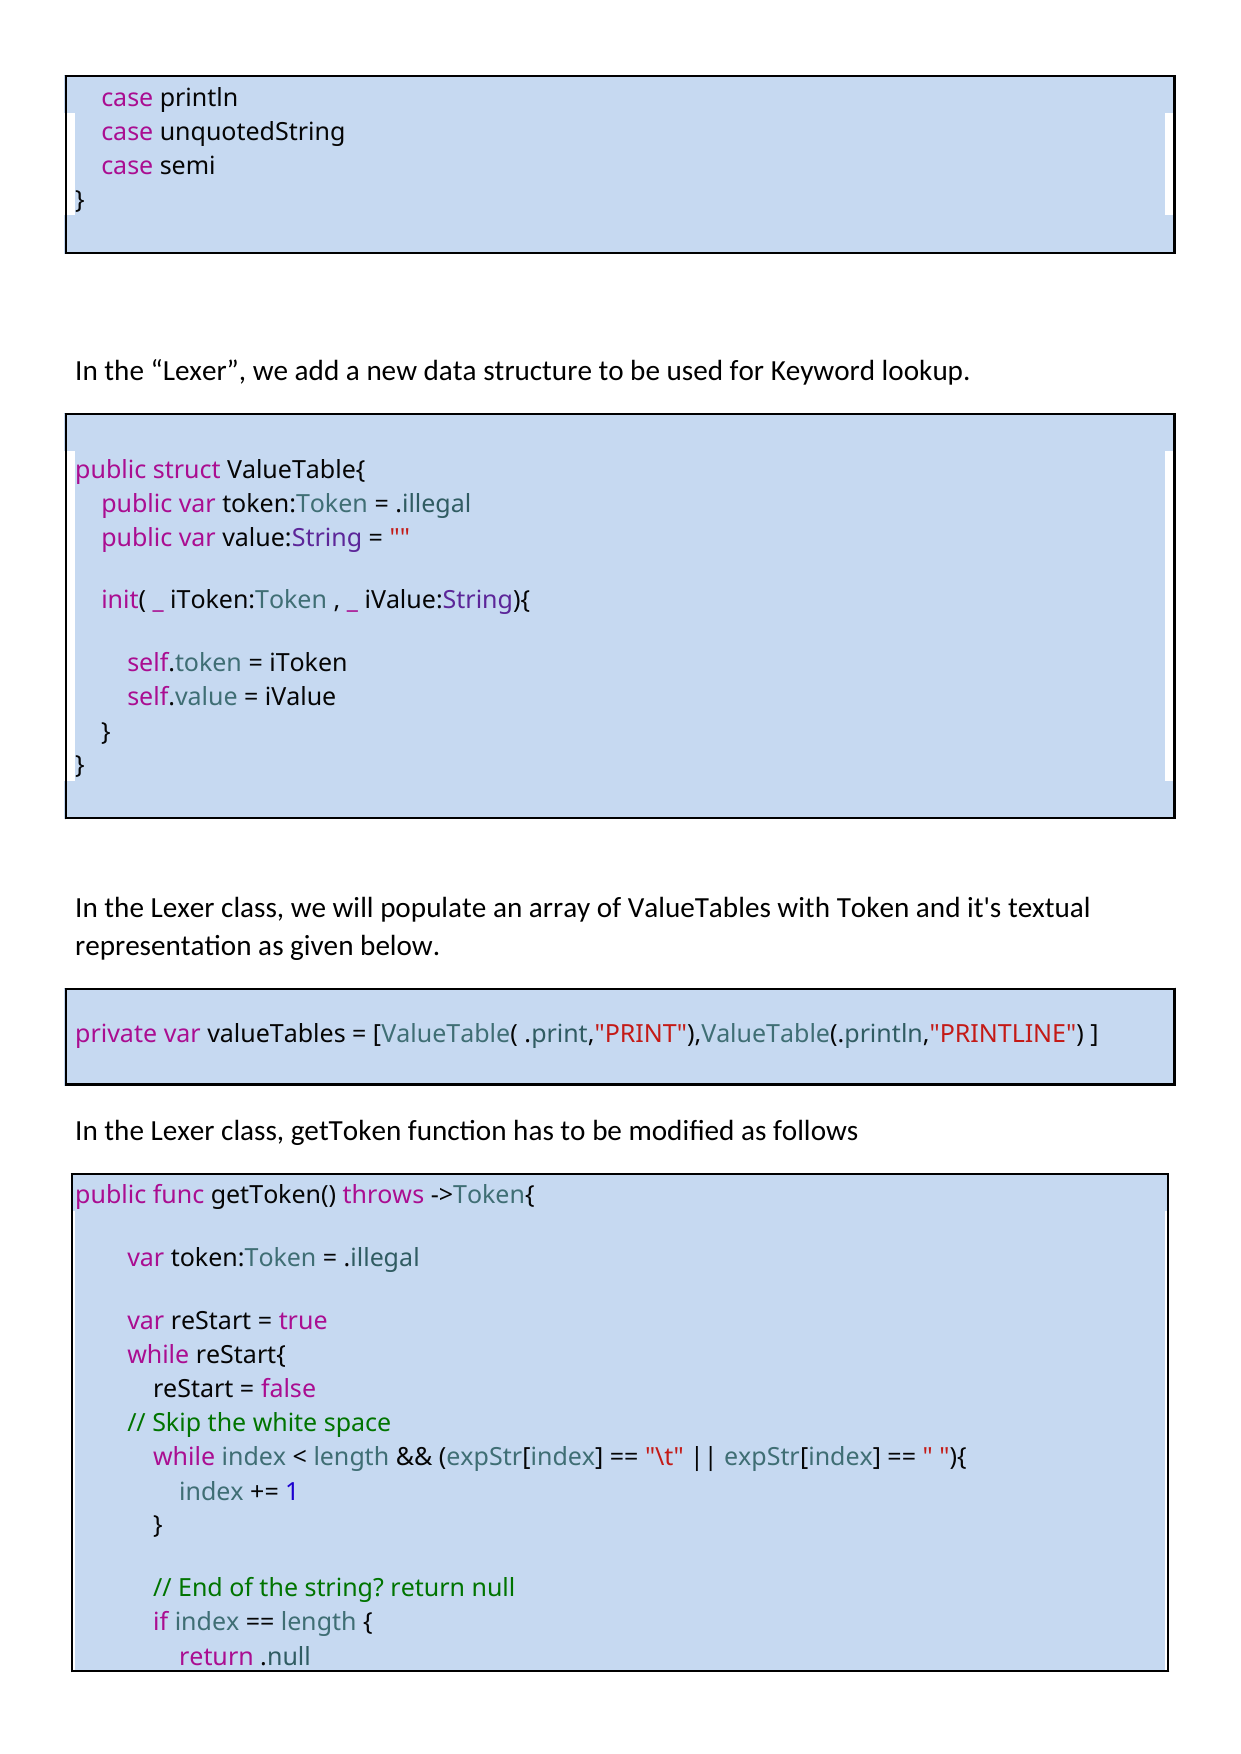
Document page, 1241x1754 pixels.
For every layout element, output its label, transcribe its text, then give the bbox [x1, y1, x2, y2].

text // End of the string? return null [75, 1570, 1165, 1604]
text var reStart = true [75, 1303, 1165, 1337]
text if index == length { [75, 1604, 1165, 1638]
text public var token:Token = .illegal [75, 485, 1165, 519]
text public struct ValueTable{ [75, 451, 1165, 485]
text var token:Token = .illegal [75, 1240, 1165, 1274]
text } [75, 747, 1165, 777]
text In the Lexer class, getToken function has to be modified as follows [75, 1111, 1165, 1148]
text } [75, 1507, 1165, 1541]
text self.value = iValue [75, 679, 1165, 713]
text index += 1 [75, 1473, 1165, 1507]
text while reStart{ [75, 1337, 1165, 1371]
text // Skip the white space [75, 1405, 1165, 1439]
text reStart = false [75, 1371, 1165, 1405]
text private var valueTables = [ValueTable( .print,"PRINT"),ValueTable(.println,"PRINTLINE") ] [67, 990, 1173, 1083]
text while index < length && (expStr[index] == "\t" || expStr[index] == " "){ [75, 1439, 1165, 1473]
text public var value:String = "" [75, 519, 1165, 553]
text case semi [75, 147, 1165, 181]
text } [75, 181, 1165, 211]
text case unquotedString [75, 113, 1165, 147]
text init( _ iToken:Token , _ iValue:String){ [75, 582, 1165, 616]
text case println [67, 77, 1173, 113]
text } [75, 713, 1165, 747]
text self.token = iToken [75, 645, 1165, 679]
text return .null [75, 1638, 1165, 1670]
text public func getToken() throws ->Token{ [73, 1175, 1167, 1211]
text In the “Lexer”, we add a new data structure to be used for Keyword lookup. [75, 351, 1165, 388]
text In the Lexer class, we will populate an array of ValueTables with Token and it's textual representation as given below. [75, 888, 1165, 963]
